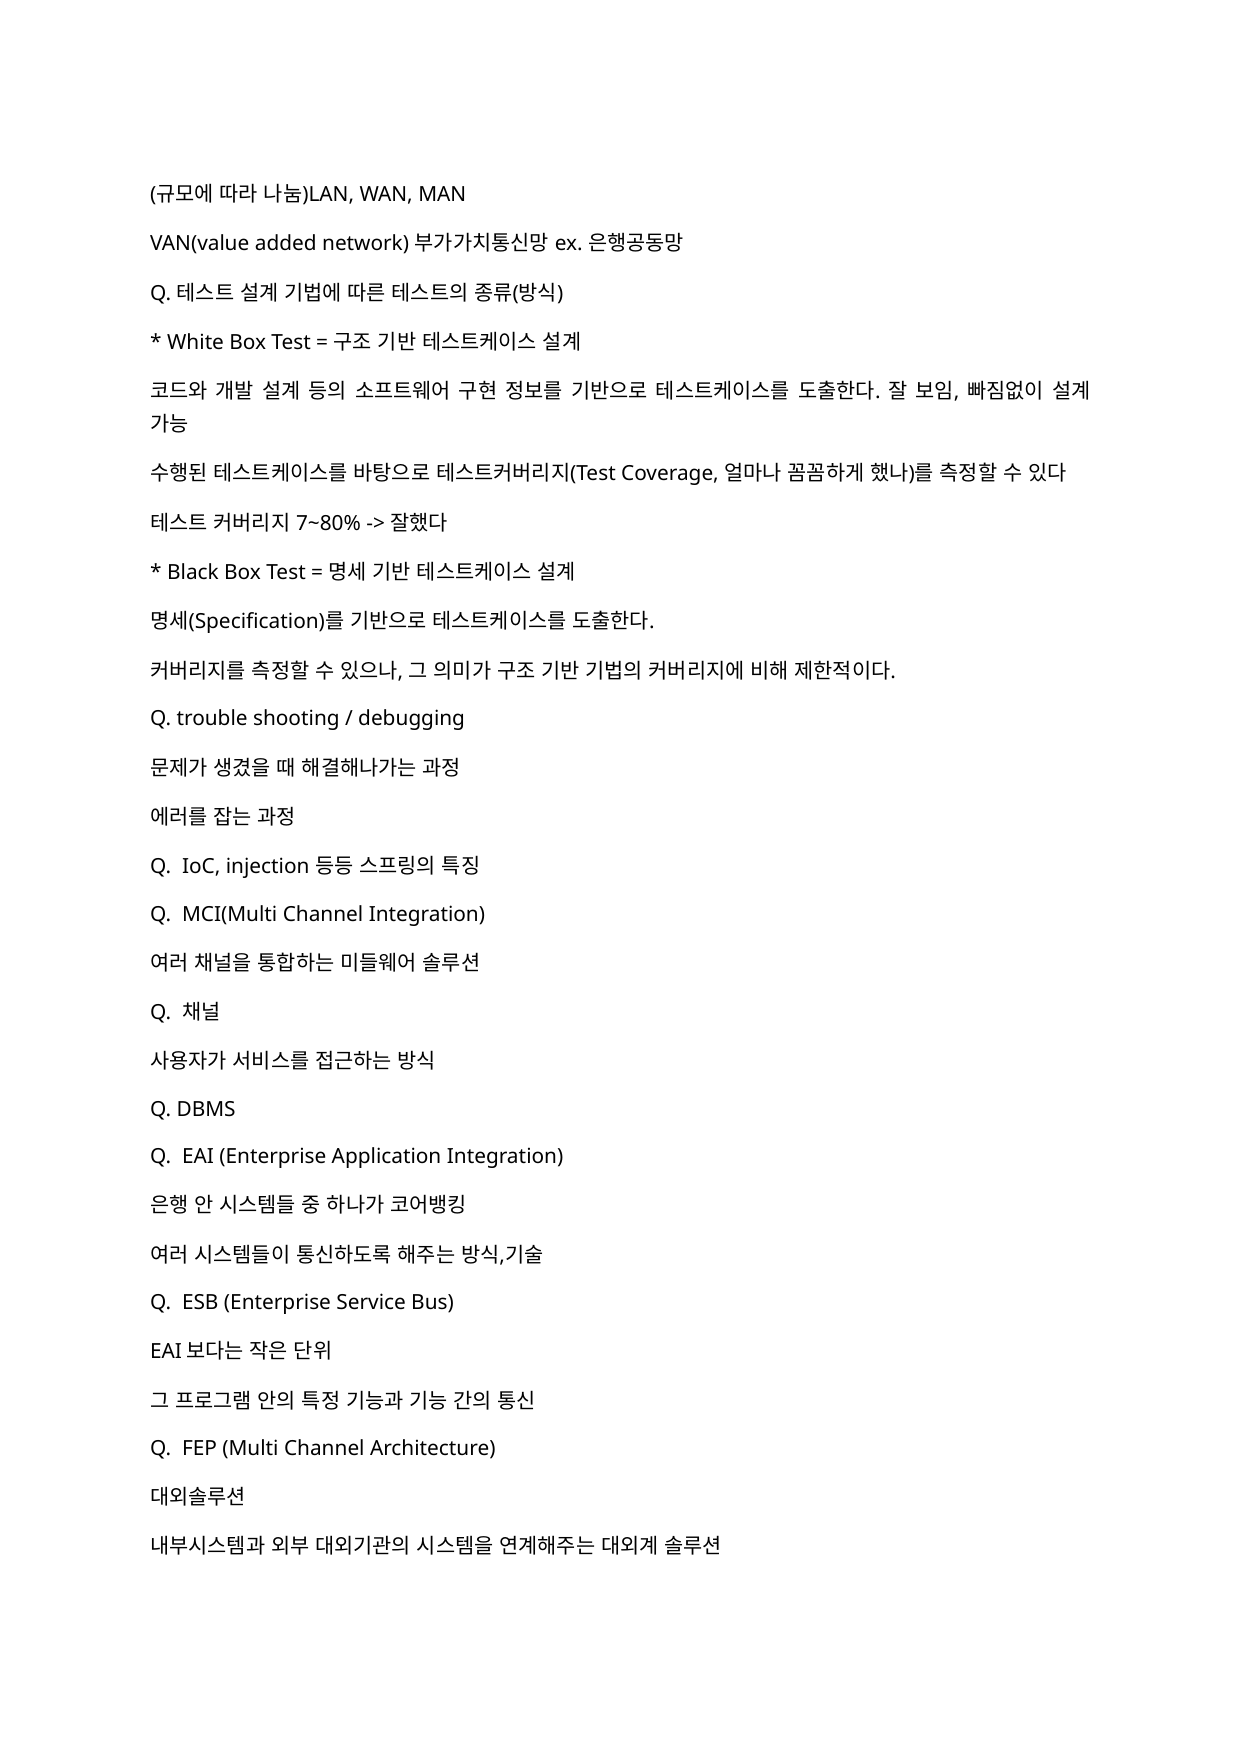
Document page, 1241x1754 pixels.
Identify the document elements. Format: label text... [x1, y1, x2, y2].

text Q. MCI(Multi Channel Integration) [150, 899, 1090, 927]
text 코드와 개발 설계 등의 소프트웨어 구현 정보를 기반으로 테스트케이스를 도출한다. 잘 보임, 빠짐없이 설계 가능 [150, 375, 1090, 438]
text 문제가 생겼을 때 해결해나가는 과정 [150, 751, 1090, 781]
text VAN(value added network) 부가가치통신망 ex. 은행공동망 [150, 227, 1090, 257]
text 에러를 잡는 과정 [150, 800, 1090, 830]
text 커버리지를 측정할 수 있으나, 그 의미가 구조 기반 기법의 커버리지에 비해 제한적이다. [150, 654, 1090, 684]
text Q. EAI (Enterprise Application Integration) [150, 1141, 1090, 1170]
text Q. 채널 [150, 995, 1090, 1026]
text Q. DBMS [150, 1094, 1090, 1122]
text Q. trouble shooting / debugging [150, 703, 1090, 732]
text 테스트 커버리지 7~80% -> 잘했다 [150, 506, 1090, 536]
text 은행 안 시스템들 중 하나가 코어뱅킹 [150, 1188, 1090, 1219]
text Q. IoC, injection 등등 스프링의 특징 [150, 849, 1090, 880]
text * White Box Test = 구조 기반 테스트케이스 설계 [150, 325, 1090, 356]
text 명세(Specification)를 기반으로 테스트케이스를 도출한다. [150, 605, 1090, 635]
text 그 프로그램 안의 특정 기능과 기능 간의 통신 [150, 1384, 1090, 1414]
text 내부시스템과 외부 대외기관의 시스템을 연계해주는 대외계 솔루션 [150, 1530, 1090, 1560]
text EAI보다는 작은 단위 [150, 1334, 1090, 1365]
text 사용자가 서비스를 접근하는 방식 [150, 1045, 1090, 1075]
text 여러 시스템들이 통신하도록 해주는 방식,기술 [150, 1238, 1090, 1268]
text Q. ESB (Enterprise Service Bus) [150, 1287, 1090, 1316]
text 대외솔루션 [150, 1480, 1090, 1511]
text * Black Box Test = 명세 기반 테스트케이스 설계 [150, 555, 1090, 586]
text Q. FEP (Multi Channel Architecture) [150, 1433, 1090, 1462]
text 수행된 테스트케이스를 바탕으로 테스트커버리지(Test Coverage, 얼마나 꼼꼼하게 했나)를 측정할 수 있다 [150, 457, 1090, 487]
text 여러 채널을 통합하는 미들웨어 솔루션 [150, 946, 1090, 976]
text (규모에 따라 나눔)LAN, WAN, MAN [150, 177, 1090, 207]
text Q. 테스트 설계 기법에 따른 테스트의 종류(방식) [150, 276, 1090, 306]
